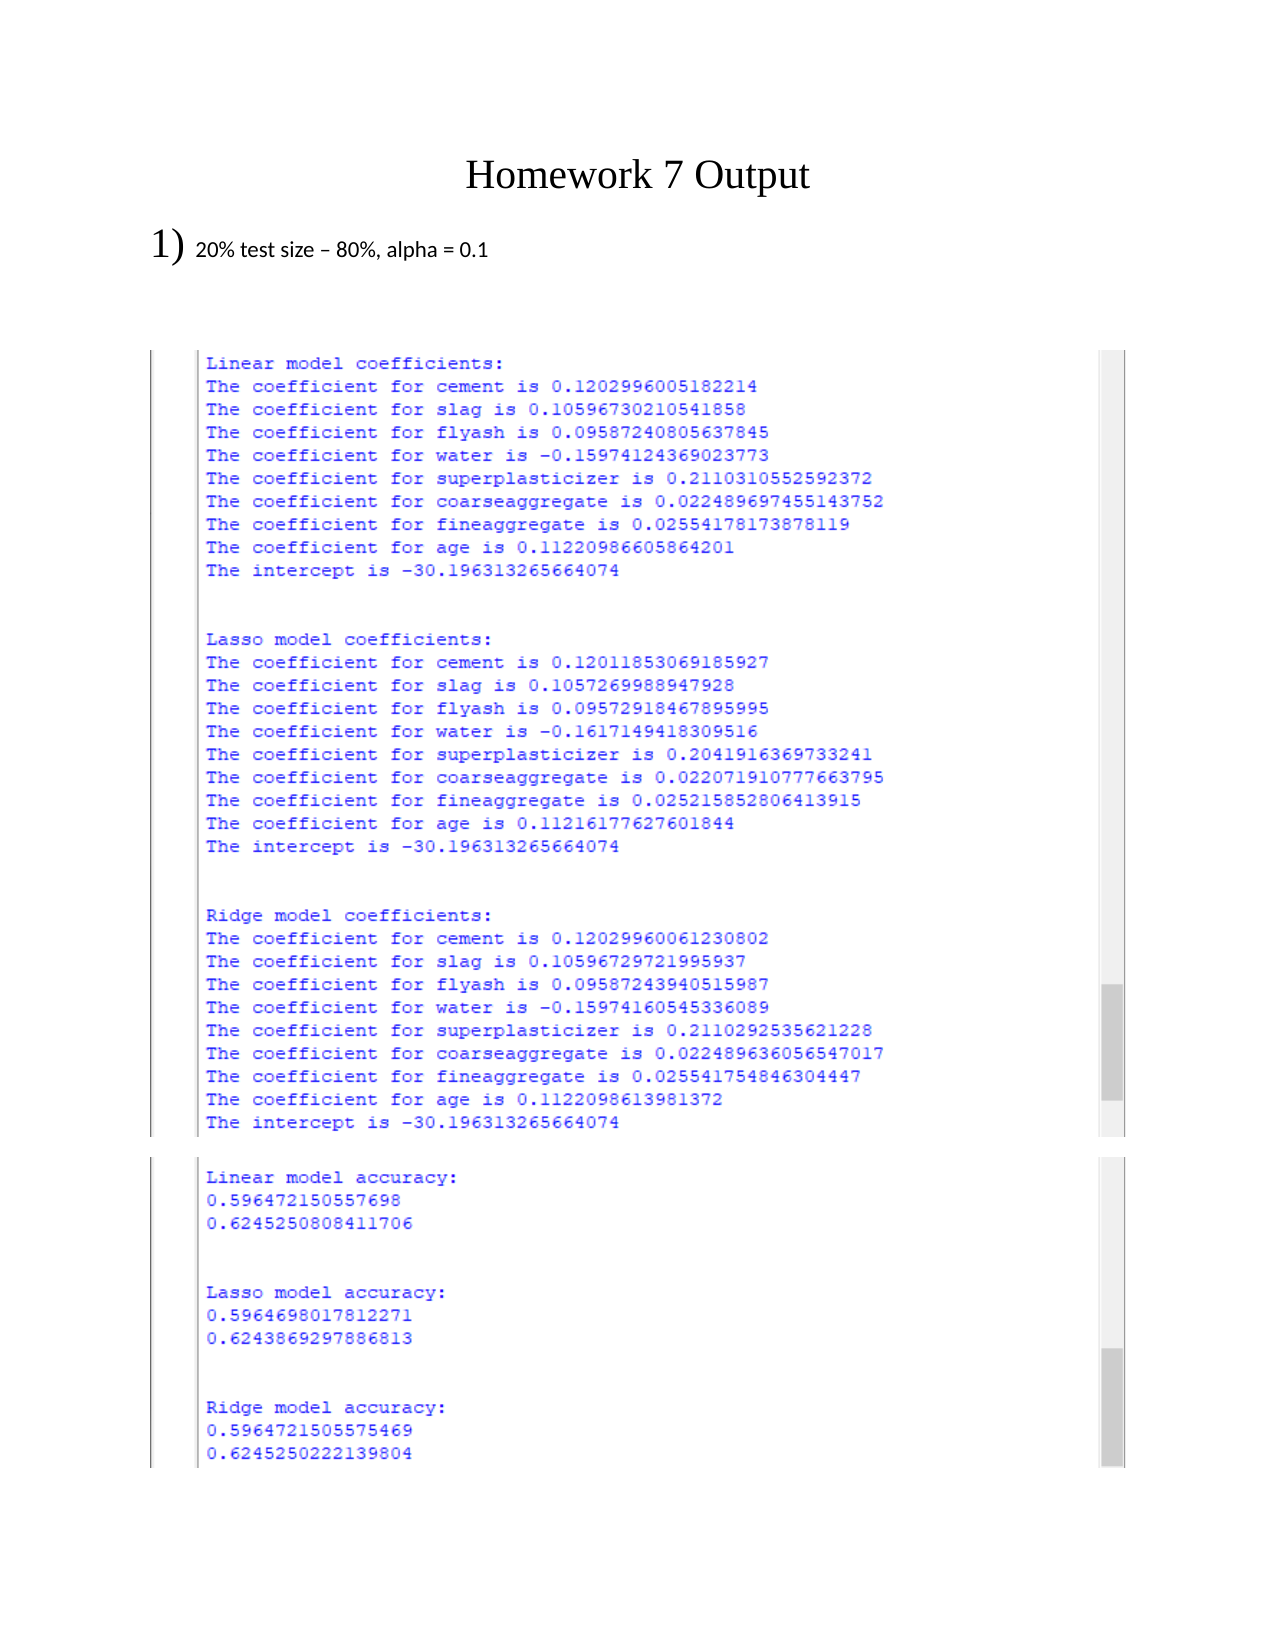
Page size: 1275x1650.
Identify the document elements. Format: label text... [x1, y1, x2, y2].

text Homework 7 Output [150, 150, 1125, 198]
picture [150, 350, 1125, 1137]
text 1) 20% test size – 80%, alpha = 0.1 [150, 218, 1125, 266]
picture [150, 1157, 1125, 1468]
